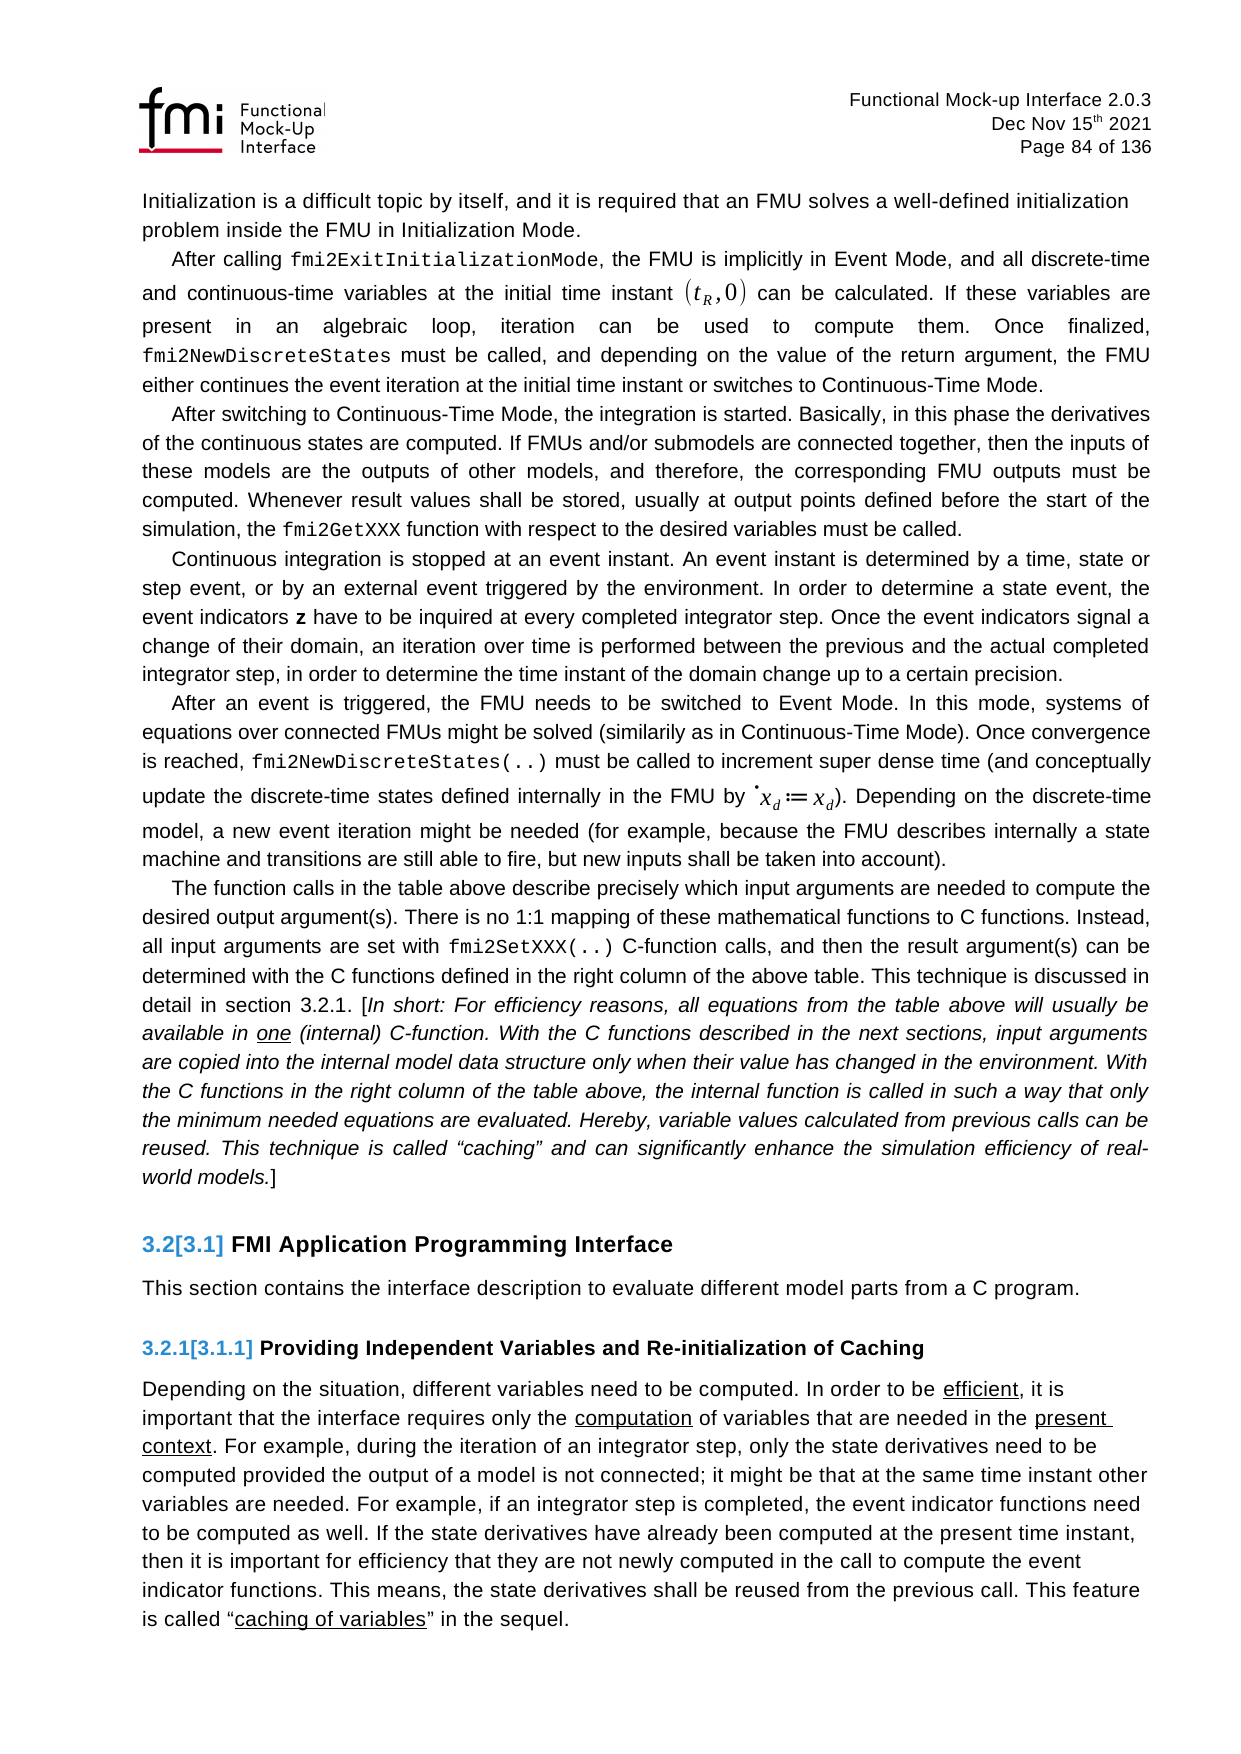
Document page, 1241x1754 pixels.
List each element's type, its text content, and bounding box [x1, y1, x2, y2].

subtitle Providing Independent Variables and Re-initialization of Caching [142, 1335, 1152, 1359]
text After an event is triggered, the FMU needs to be switched to Event Mode. In this mode, systems of equations over connected FMUs might be solved (similarily as in Continuous-Time Mode). Once convergence is reached, fmi2NewDiscreteStates(..) must be called to increment super dense time (and conceptually update the discrete-time states defined internally in the FMU by ). Depending on the discrete-time model, a new event iteration might be needed (for example, because the FMU describes internally a state machine and transitions are still able to fire, but new inputs shall be taken into account). [142, 691, 1152, 871]
text After calling fmi2ExitInitializationMode, the FMU is implicitly in Event Mode, and all discrete-time and continuous-time variables at the initial time instant can be calculated. If these variables are present in an algebraic loop, iteration can be used to compute them. Once finalized, fmi2NewDiscreteStates must be called, and depending on the value of the return argument, the FMU either continues the event iteration at the initial time instant or switches to Continuous-Time Mode. [142, 247, 1152, 397]
picture [139, 87, 325, 153]
text Continuous integration is stopped at an event instant. An event instant is determined by a time, state or step event, or by an external event triggered by the environment. In order to determine a state event, the event indicators z have to be inquired at every completed integrator step. Once the event indicators signal a change of their domain, an iteration over time is performed between the previous and the actual completed integrator step, in order to determine the time instant of the domain change up to a certain precision. [142, 547, 1152, 686]
text Depending on the situation, different variables need to be computed. In order to be efficient, it is important that the interface requires only the computation of variables that are needed in the present context. For example, during the iteration of an integrator step, only the state derivatives need to be computed provided the output of a model is not connected; it might be that at the same time instant other variables are needed. For example, if an integrator step is completed, the event indicator functions need to be computed as well. If the state derivatives have already been computed at the present time instant, then it is important for efficiency that they are not newly computed in the call to compute the event indicator functions. This means, the state derivatives shall be reused from the previous call. This feature is called “caching of variables” in the sequel. [142, 1377, 1152, 1631]
text The function calls in the table above describe precisely which input arguments are needed to compute the desired output argument(s). There is no 1:1 mapping of these mathematical functions to C functions. Instead, all input arguments are set with fmi2SetXXX(..) C-function calls, and then the result argument(s) can be determined with the C functions defined in the right column of the above table. This technique is discussed in detail in section 3.2.1. [In short: For efficiency reasons, all equations from the table above will usually be available in one (internal) C-function. With the C functions described in the next sections, input arguments are copied into the internal model data structure only when their value has changed in the environment. With the C functions in the right column of the table above, the internal function is called in such a way that only the minimum needed equations are evaluated. Hereby, variable values calculated from previous calls can be reused. This technique is called “caching” and can significantly enhance the simulation efficiency of real-world models.] [142, 876, 1152, 1189]
text After switching to Continuous-Time Mode, the integration is started. Basically, in this phase the derivatives of the continuous states are computed. If FMUs and/or submodels are connected together, then the inputs of these models are the outputs of other models, and therefore, the corresponding FMU outputs must be computed. Whenever result values shall be stored, usually at output points defined before the start of the simulation, the fmi2GetXXX function with respect to the desired variables must be called. [142, 402, 1152, 542]
text This section contains the interface description to evaluate different model parts from a C program. [142, 1275, 1152, 1299]
subtitle FMI Application Programming Interface [142, 1231, 1152, 1258]
